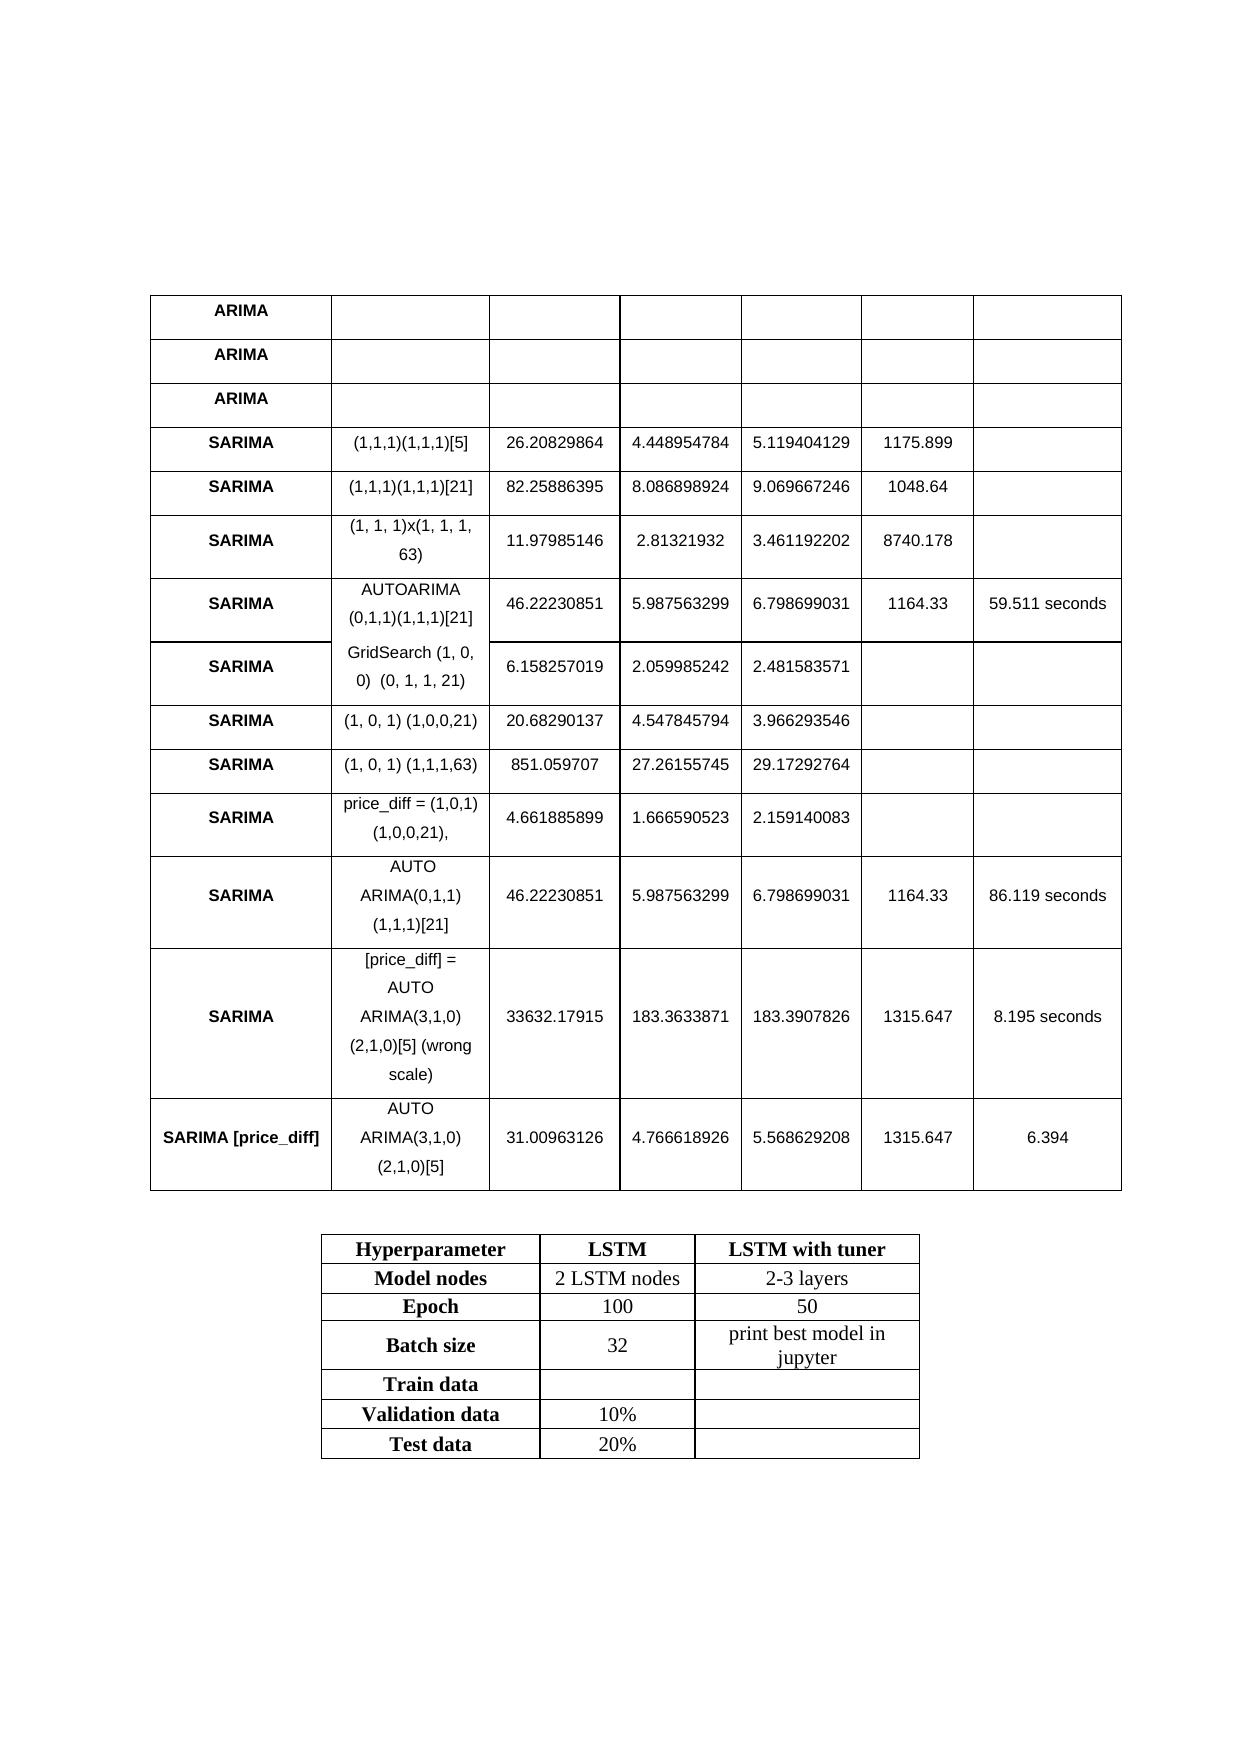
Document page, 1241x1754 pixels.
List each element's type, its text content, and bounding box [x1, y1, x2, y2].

table_cell 29.17292764 [742, 750, 861, 793]
table_cell 4.448954784 [621, 428, 741, 471]
table_cell 3.461192202 [742, 516, 861, 578]
table_cell SARIMA [151, 643, 331, 705]
table_cell [862, 643, 973, 705]
table_cell [862, 340, 973, 383]
table_cell SARIMA [151, 706, 331, 749]
table_cell 2.481583571 [742, 643, 861, 705]
table_cell SARIMA [151, 857, 331, 948]
table_cell [332, 384, 489, 427]
table_cell 27.26155745 [621, 750, 741, 793]
table_cell [490, 296, 619, 339]
table_cell [862, 384, 973, 427]
table_cell 1315.647 [862, 1099, 973, 1190]
table_cell 1048.64 [862, 472, 973, 515]
table_cell [974, 472, 1121, 515]
table_cell [974, 340, 1121, 383]
table_cell 2.81321932 [621, 516, 741, 578]
table_cell 59.511 seconds [974, 579, 1121, 641]
table_cell 100 [541, 1294, 694, 1319]
table_cell Test data [322, 1429, 539, 1458]
table_cell 10% [541, 1400, 694, 1428]
table_cell 1315.647 [862, 949, 973, 1098]
table_cell [974, 296, 1121, 339]
table_cell Batch size [322, 1321, 539, 1369]
table_cell 20% [541, 1429, 694, 1458]
table_cell 5.119404129 [742, 428, 861, 471]
table_cell [974, 384, 1121, 427]
table_cell AUTO ARIMA(0,1,1)(1,1,1)[21] [332, 857, 489, 948]
table_cell 46.22230851 [490, 579, 619, 641]
table_cell 2-3 layers [696, 1264, 919, 1292]
table_cell Validation data [322, 1400, 539, 1428]
table_cell 2.059985242 [621, 643, 741, 705]
table_cell [974, 706, 1121, 749]
table_cell 46.22230851 [490, 857, 619, 948]
table_cell 26.20829864 [490, 428, 619, 471]
table_cell (1,1,1)(1,1,1)[21] [332, 472, 489, 515]
table_cell 1175.899 [862, 428, 973, 471]
table_cell SARIMA [price_diff] [151, 1099, 331, 1190]
table_cell ARIMA [151, 384, 331, 427]
table_cell [price_diff] = AUTO ARIMA(3,1,0)(2,1,0)[5] (wrong scale) [332, 949, 489, 1098]
table_cell ARIMA [151, 340, 331, 383]
table_cell SARIMA [151, 579, 331, 641]
table_cell price_diff = (1,0,1) (1,0,0,21), [332, 794, 489, 856]
table_header LSTM with tuner [696, 1235, 919, 1263]
table_cell 50 [696, 1294, 919, 1319]
table_cell 8740.178 [862, 516, 973, 578]
table_cell [742, 384, 861, 427]
table_cell [490, 384, 619, 427]
table_cell SARIMA [151, 516, 331, 578]
table_cell Model nodes [322, 1264, 539, 1292]
table_cell 8.195 seconds [974, 949, 1121, 1098]
table_cell [696, 1429, 919, 1458]
table_cell 183.3907826 [742, 949, 861, 1098]
table_cell AUTOARIMA (0,1,1)(1,1,1)[21] [332, 579, 489, 641]
table_cell 4.766618926 [621, 1099, 741, 1190]
table_cell [332, 340, 489, 383]
table_cell [621, 340, 741, 383]
table_cell [541, 1370, 694, 1398]
table_header LSTM [541, 1235, 694, 1263]
table_cell 86.119 seconds [974, 857, 1121, 948]
table_cell print best model in jupyter [696, 1321, 919, 1369]
table_cell 1.666590523 [621, 794, 741, 856]
table_cell [862, 706, 973, 749]
table_header Hyperparameter [322, 1235, 539, 1263]
table_cell 4.661885899 [490, 794, 619, 856]
table_cell 5.987563299 [621, 579, 741, 641]
table_cell AUTO ARIMA(3,1,0)(2,1,0)[5] [332, 1099, 489, 1190]
table_cell 6.798699031 [742, 579, 861, 641]
table_cell [974, 794, 1121, 856]
table_cell 6.798699031 [742, 857, 861, 948]
table_cell (1, 0, 1) (1,1,1,63) [332, 750, 489, 793]
table_cell (1, 1, 1)x(1, 1, 1, 63) [332, 516, 489, 578]
table_cell 9.069667246 [742, 472, 861, 515]
table_cell 11.97985146 [490, 516, 619, 578]
table_cell SARIMA [151, 794, 331, 856]
table_cell 6.394 [974, 1099, 1121, 1190]
table_cell [974, 516, 1121, 578]
table_cell [332, 296, 489, 339]
table_cell 3.966293546 [742, 706, 861, 749]
table_cell 33632.17915 [490, 949, 619, 1098]
table_cell 2 LSTM nodes [541, 1264, 694, 1292]
table_cell [974, 750, 1121, 793]
table_cell Epoch [322, 1294, 539, 1319]
table_cell [490, 340, 619, 383]
table_cell 1164.33 [862, 857, 973, 948]
table_cell [862, 750, 973, 793]
table_cell SARIMA [151, 750, 331, 793]
table_cell 5.987563299 [621, 857, 741, 948]
table_cell [974, 643, 1121, 705]
table_cell 6.158257019 [490, 643, 619, 705]
table_cell 82.25886395 [490, 472, 619, 515]
table_cell [862, 296, 973, 339]
table_cell [862, 794, 973, 856]
table_cell ARIMA [151, 296, 331, 339]
table_cell [742, 296, 861, 339]
table_cell 1164.33 [862, 579, 973, 641]
table_cell GridSearch (1, 0, 0) (0, 1, 1, 21) [332, 641, 489, 705]
table_cell 2.159140083 [742, 794, 861, 856]
table_cell 32 [541, 1321, 694, 1369]
table_cell 183.3633871 [621, 949, 741, 1098]
table_cell SARIMA [151, 472, 331, 515]
table_cell [621, 384, 741, 427]
table_cell 5.568629208 [742, 1099, 861, 1190]
table_cell 851.059707 [490, 750, 619, 793]
table_cell 8.086898924 [621, 472, 741, 515]
table_cell 4.547845794 [621, 706, 741, 749]
table_cell [696, 1370, 919, 1398]
table_cell [621, 296, 741, 339]
table_cell (1, 0, 1) (1,0,0,21) [332, 706, 489, 749]
table_cell 20.68290137 [490, 706, 619, 749]
table_cell SARIMA [151, 949, 331, 1098]
table_cell [974, 428, 1121, 471]
table_cell [696, 1400, 919, 1428]
table_cell SARIMA [151, 428, 331, 471]
table_cell (1,1,1)(1,1,1)[5] [332, 428, 489, 471]
table_cell [742, 340, 861, 383]
table_cell Train data [322, 1370, 539, 1398]
table_cell 31.00963126 [490, 1099, 619, 1190]
